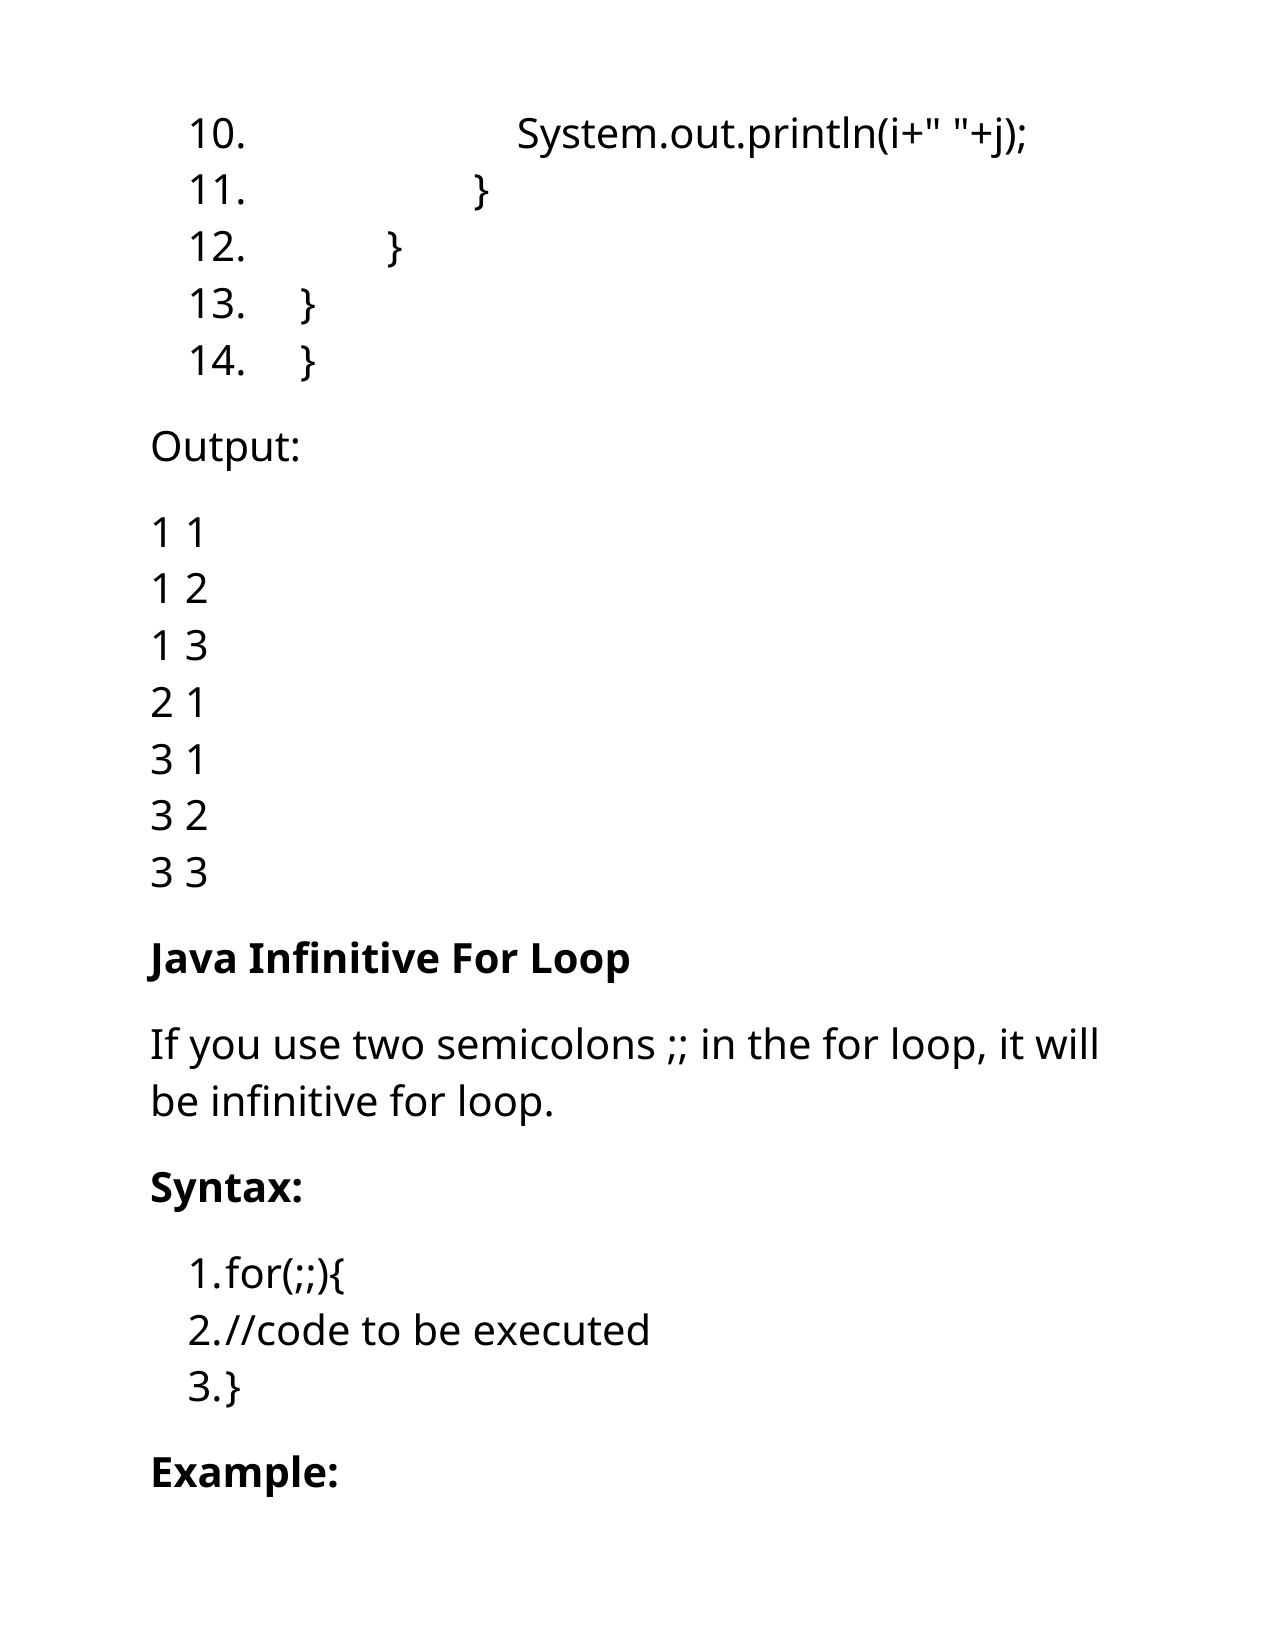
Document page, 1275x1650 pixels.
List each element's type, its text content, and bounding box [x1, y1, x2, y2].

text 3 3 [150, 843, 1125, 900]
text Example: [150, 1443, 1125, 1500]
list } [187, 160, 1125, 217]
text 1 2 [150, 559, 1125, 616]
text 3 1 [150, 729, 1125, 786]
text Output: [150, 416, 1125, 473]
list for(;;){ [187, 1243, 1125, 1300]
list } [187, 331, 1125, 387]
list System.out.println(i+" "+j); [187, 103, 1125, 160]
text If you use two semicolons ;; in the for loop, it will be infinitive for loop. [150, 1015, 1125, 1128]
text Syntax: [150, 1158, 1125, 1214]
text 1 1 [150, 502, 1125, 559]
text 1 3 [150, 616, 1125, 673]
list } [187, 1357, 1125, 1414]
text 3 2 [150, 786, 1125, 843]
text 2 1 [150, 673, 1125, 729]
list } [187, 274, 1125, 331]
list //code to be executed [187, 1300, 1125, 1357]
text Java Infinitive For Loop [150, 929, 1125, 986]
list } [187, 217, 1125, 274]
